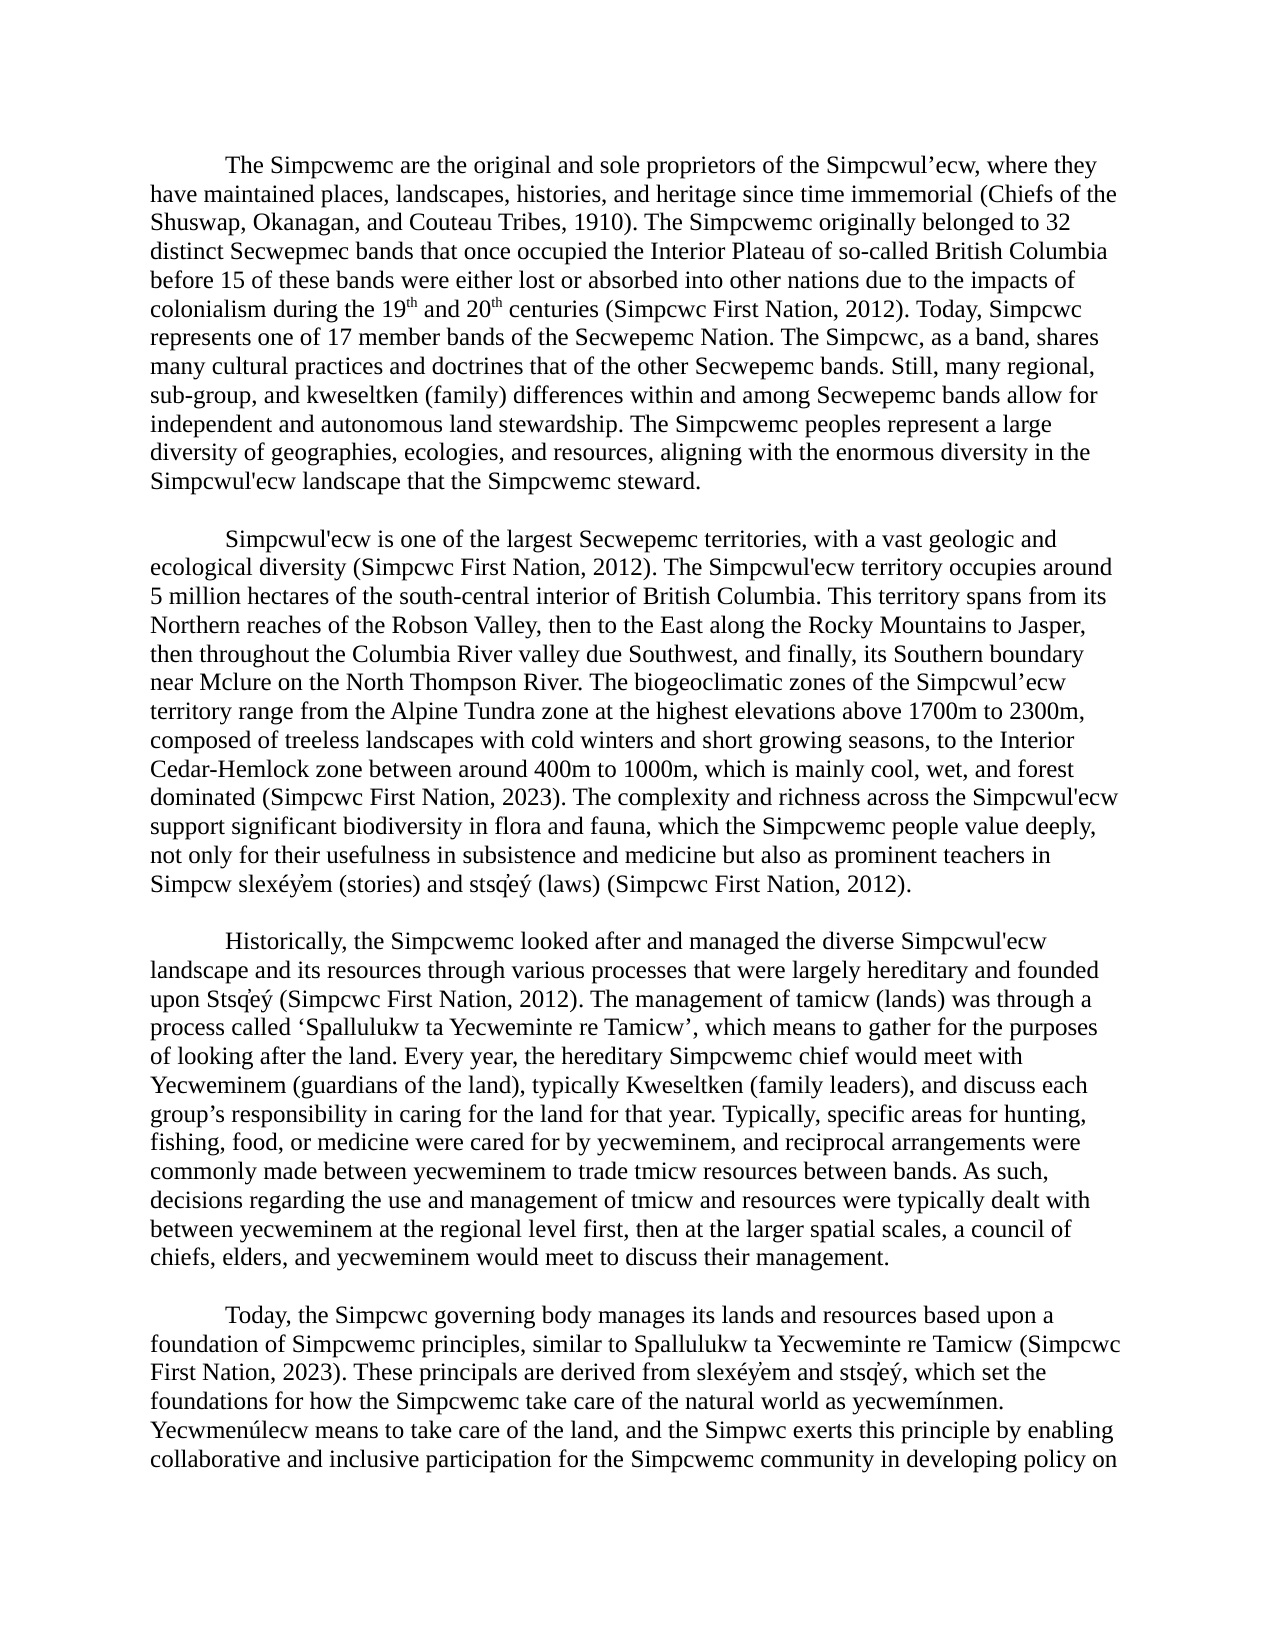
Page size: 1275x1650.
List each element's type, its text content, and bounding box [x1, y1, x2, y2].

text Historically, the Simpcwemc looked after and managed the diverse Simpcwul'ecw landscape and its resources through various processes that were largely hereditary and founded upon Stsq̓eý (Simpcwc First Nation, 2012). The management of tamicw (lands) was through a process called ‘Spallulukw ta Yecweminte re Tamicw’, which means to gather for the purposes of looking after the land. Every year, the hereditary Simpcwemc chief would meet with Yecweminem (guardians of the land), typically Kweseltken (family leaders), and discuss each group’s responsibility in caring for the land for that year. Typically, specific areas for hunting, fishing, food, or medicine were cared for by yecweminem, and reciprocal arrangements were commonly made between yecweminem to trade tmicw resources between bands. As such, decisions regarding the use and management of tmicw and resources were typically dealt with between yecweminem at the regional level first, then at the larger spatial scales, a council of chiefs, elders, and yecweminem would meet to discuss their management. [150, 926, 1125, 1271]
text The Simpcwemc are the original and sole proprietors of the Simpcwul’ecw, where they have maintained places, landscapes, histories, and heritage since time immemorial (Chiefs of the Shuswap, Okanagan, and Couteau Tribes, 1910). The Simpcwemc originally belonged to 32 distinct Secwepmec bands that once occupied the Interior Plateau of so-called British Columbia before 15 of these bands were either lost or absorbed into other nations due to the impacts of colonialism during the 19th and 20th centuries (Simpcwc First Nation, 2012). Today, Simpcwc represents one of 17 member bands of the Secwepemc Nation. The Simpcwc, as a band, shares many cultural practices and doctrines that of the other Secwepemc bands. Still, many regional, sub-group, and kweseltken (family) differences within and among Secwepemc bands allow for independent and autonomous land stewardship. The Simpcwemc peoples represent a large diversity of geographies, ecologies, and resources, aligning with the enormous diversity in the Simpcwul'ecw landscape that the Simpcwemc steward. [150, 150, 1125, 495]
text Simpcwul'ecw is one of the largest Secwepemc territories, with a vast geologic and ecological diversity (Simpcwc First Nation, 2012). The Simpcwul'ecw territory occupies around 5 million hectares of the south-central interior of British Columbia. This territory spans from its Northern reaches of the Robson Valley, then to the East along the Rocky Mountains to Jasper, then throughout the Columbia River valley due Southwest, and finally, its Southern boundary near Mclure on the North Thompson River. The biogeoclimatic zones of the Simpcwul’ecw territory range from the Alpine Tundra zone at the highest elevations above 1700m to 2300m, composed of treeless landscapes with cold winters and short growing seasons, to the Interior Cedar-Hemlock zone between around 400m to 1000m, which is mainly cool, wet, and forest dominated (Simpcwc First Nation, 2023). The complexity and richness across the Simpcwul'ecw support significant biodiversity in flora and fauna, which the Simpcwemc people value deeply, not only for their usefulness in subsistence and medicine but also as prominent teachers in Simpcw slexéy̓em (stories) and stsq̓eý (laws) (Simpcwc First Nation, 2012). [150, 524, 1125, 897]
